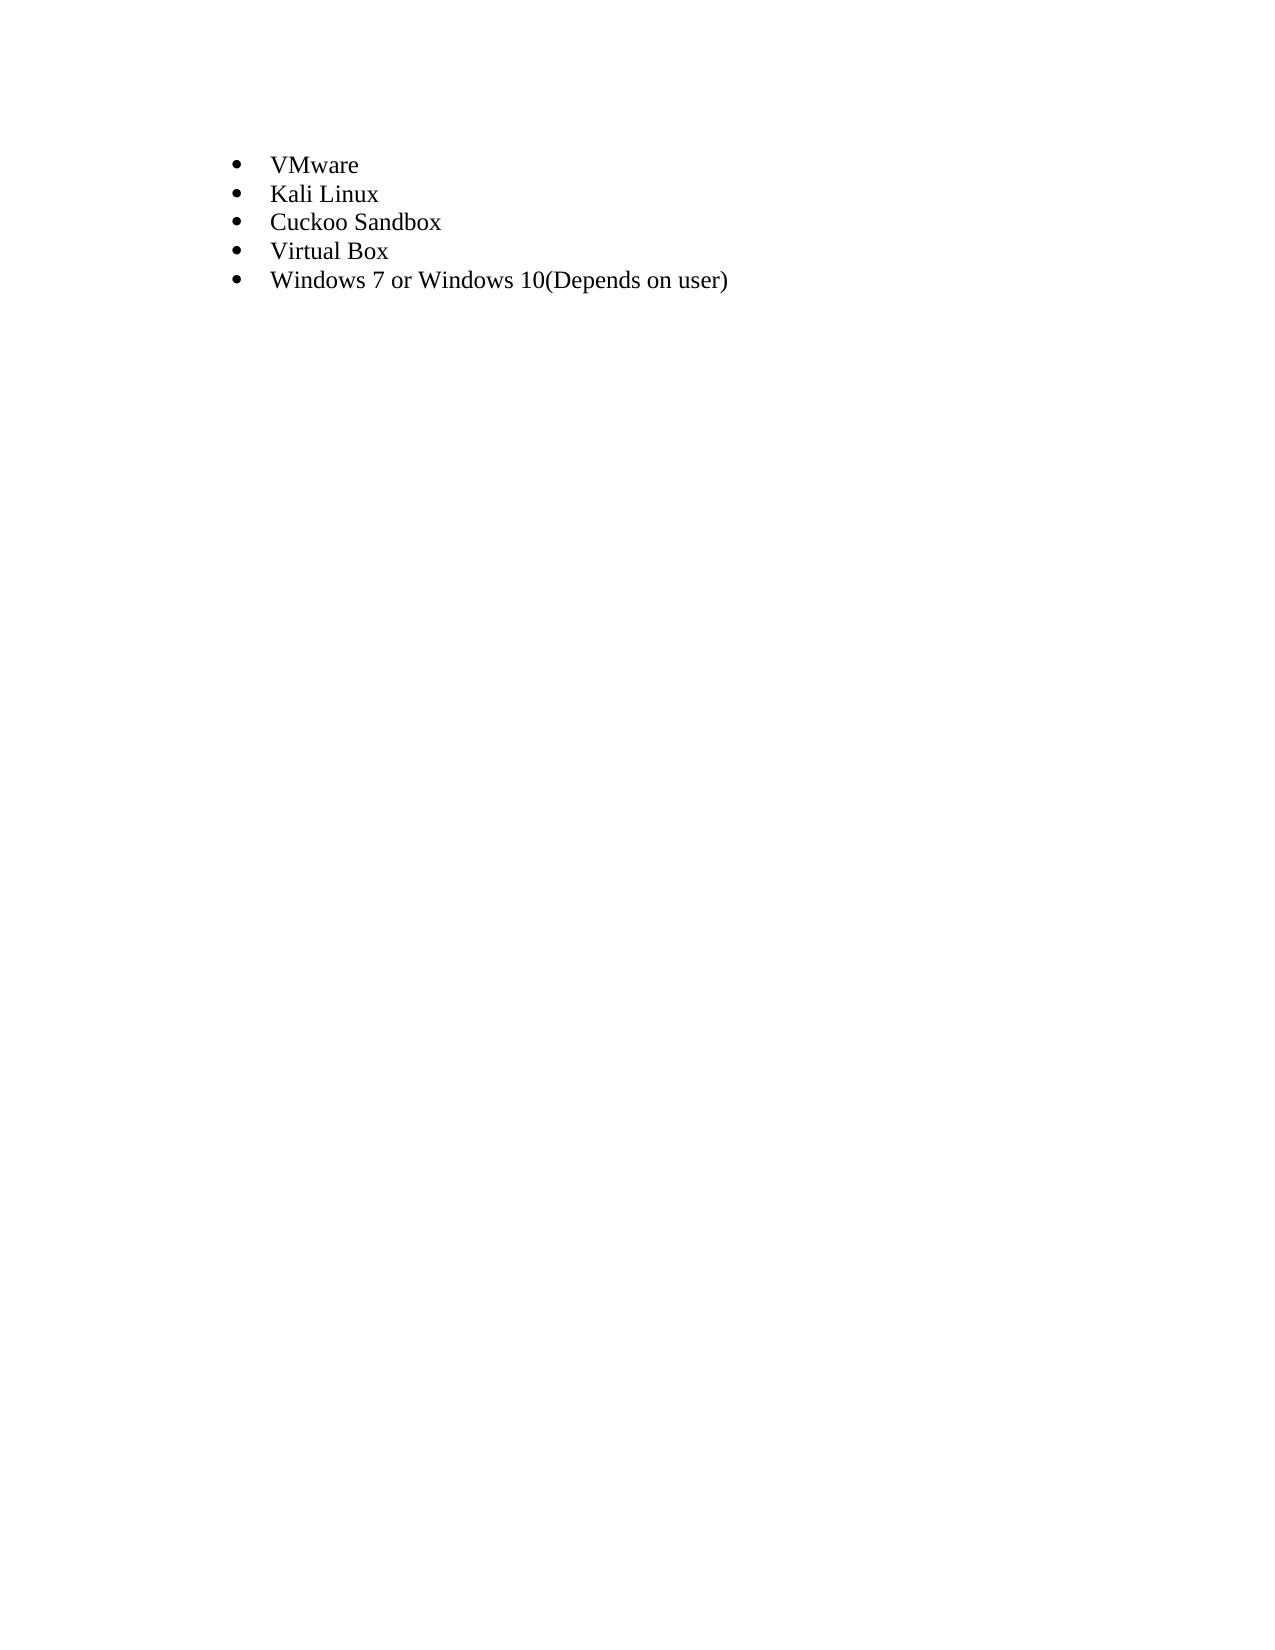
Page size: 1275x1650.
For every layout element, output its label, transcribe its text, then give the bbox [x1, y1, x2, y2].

list Kali Linux [232, 179, 1125, 207]
list Cuckoo Sandbox [232, 207, 1125, 236]
list Windows 7 or Windows 10(Depends on user) [232, 265, 1125, 294]
list Virtual Box [232, 236, 1125, 265]
list VMware [232, 150, 1125, 179]
